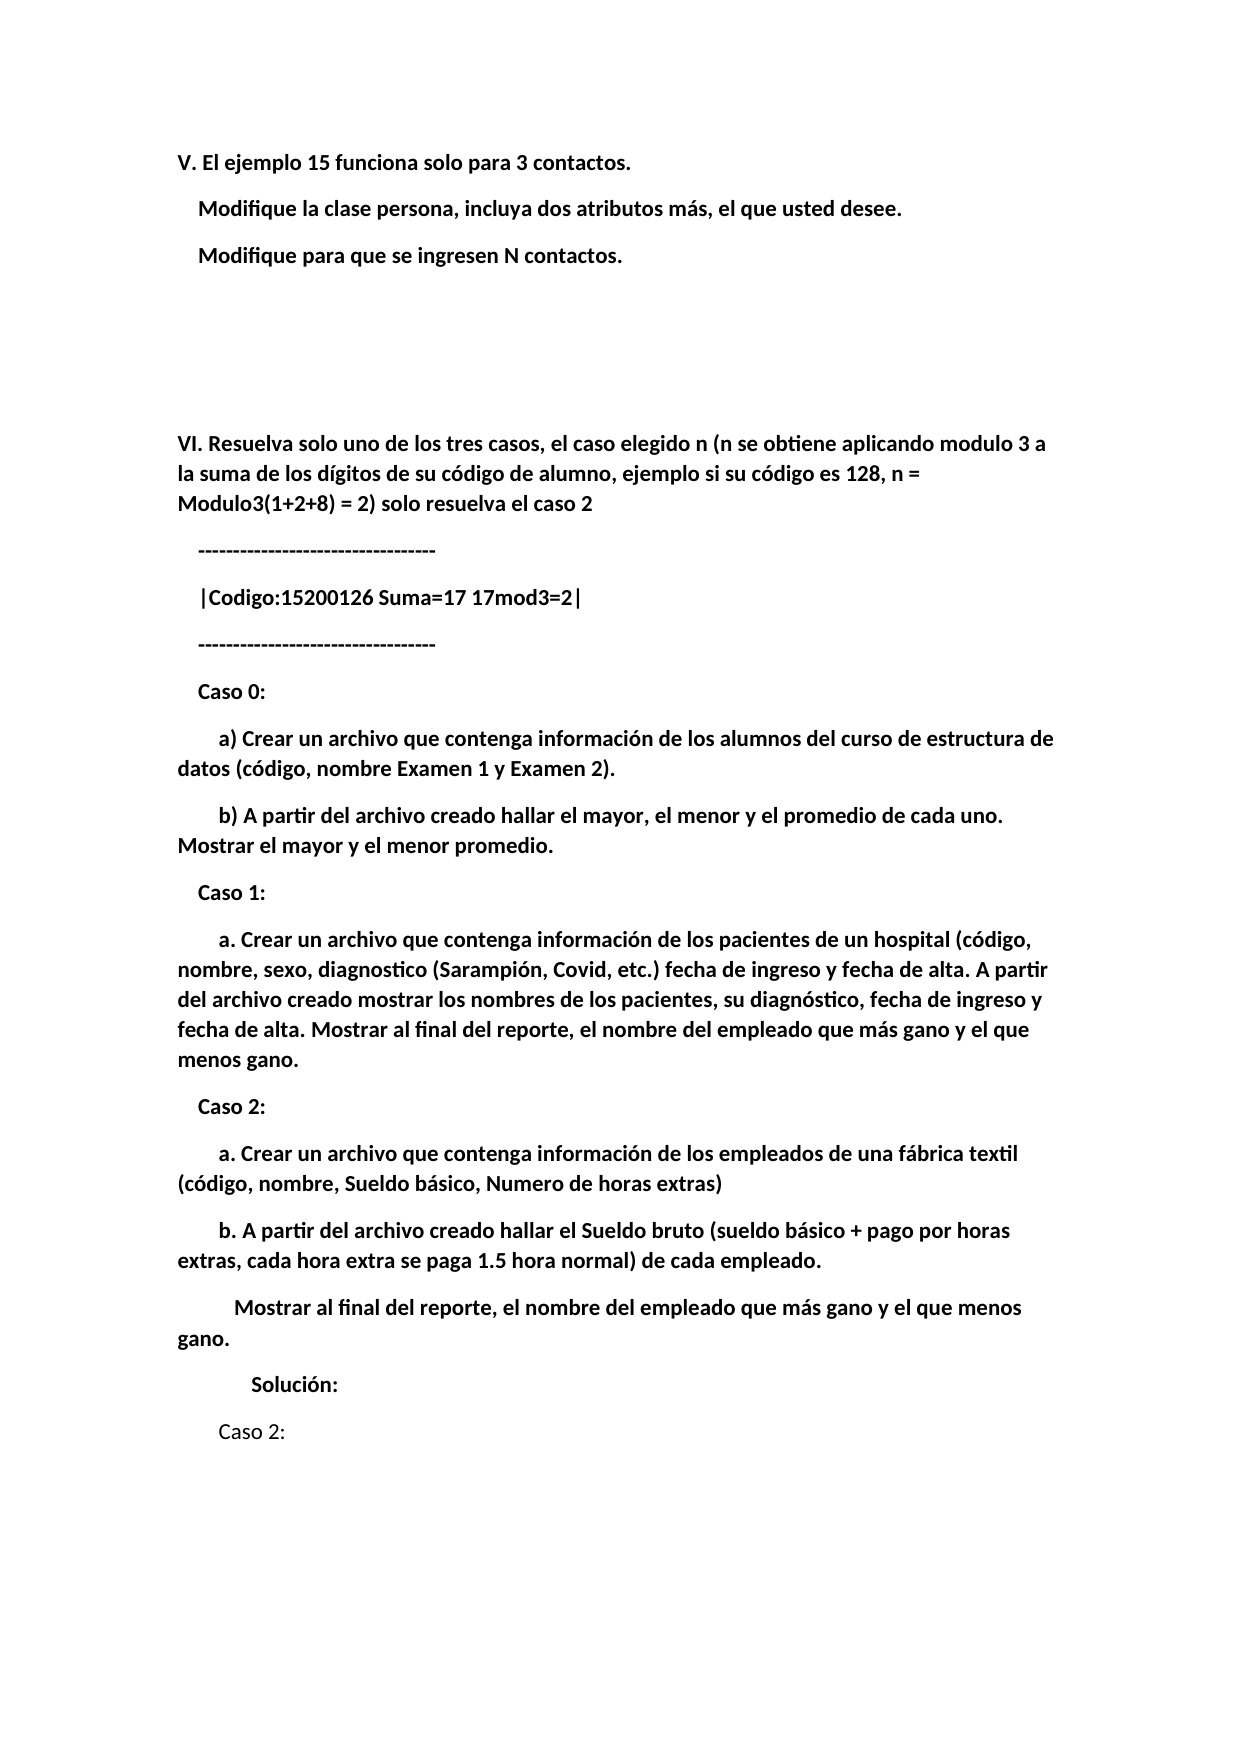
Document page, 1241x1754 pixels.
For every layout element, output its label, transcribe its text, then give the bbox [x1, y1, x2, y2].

text ---------------------------------- [177, 630, 1063, 658]
text Mostrar al final del reporte, el nombre del empleado que más gano y el que menos gano. [177, 1293, 1063, 1352]
text Caso 1: [177, 878, 1063, 906]
text a. Crear un archivo que contenga información de los empleados de una fábrica textil (código, nombre, Sueldo básico, Numero de horas extras) [177, 1139, 1063, 1197]
text |Codigo:15200126 Suma=17 17mod3=2| [177, 583, 1063, 611]
text Modifique para que se ingresen N contactos. [177, 241, 1063, 269]
text Modifique la clase persona, incluya dos atributos más, el que usted desee. [177, 194, 1063, 222]
text b) A partir del archivo creado hallar el mayor, el menor y el promedio de cada uno. Mostrar el mayor y el menor promedio. [177, 801, 1063, 859]
text a) Crear un archivo que contenga información de los alumnos del curso de estructura de datos (código, nombre Examen 1 y Examen 2). [177, 724, 1063, 782]
text a. Crear un archivo que contenga información de los pacientes de un hospital (código, nombre, sexo, diagnostico (Sarampión, Covid, etc.) fecha de ingreso y fecha de alta. A partir del archivo creado mostrar los nombres de los pacientes, su diagnóstico, fecha de ingreso y fecha de alta. Mostrar al final del reporte, el nombre del empleado que más gano y el que menos gano. [177, 925, 1063, 1073]
text b. A partir del archivo creado hallar el Sueldo bruto (sueldo básico + pago por horas extras, cada hora extra se paga 1.5 hora normal) de cada empleado. [177, 1216, 1063, 1274]
text Caso 2: [177, 1417, 1063, 1445]
text Caso 0: [177, 677, 1063, 705]
text VI. Resuelva solo uno de los tres casos, el caso elegido n (n se obtiene aplicando modulo 3 a la suma de los dígitos de su código de alumno, ejemplo si su código es 128, n = Modulo3(1+2+8) = 2) solo resuelva el caso 2 [177, 429, 1063, 517]
text Caso 2: [177, 1092, 1063, 1120]
text V. El ejemplo 15 funciona solo para 3 contactos. [177, 148, 1063, 176]
text ---------------------------------- [177, 536, 1063, 564]
text Solución: [177, 1371, 1063, 1398]
